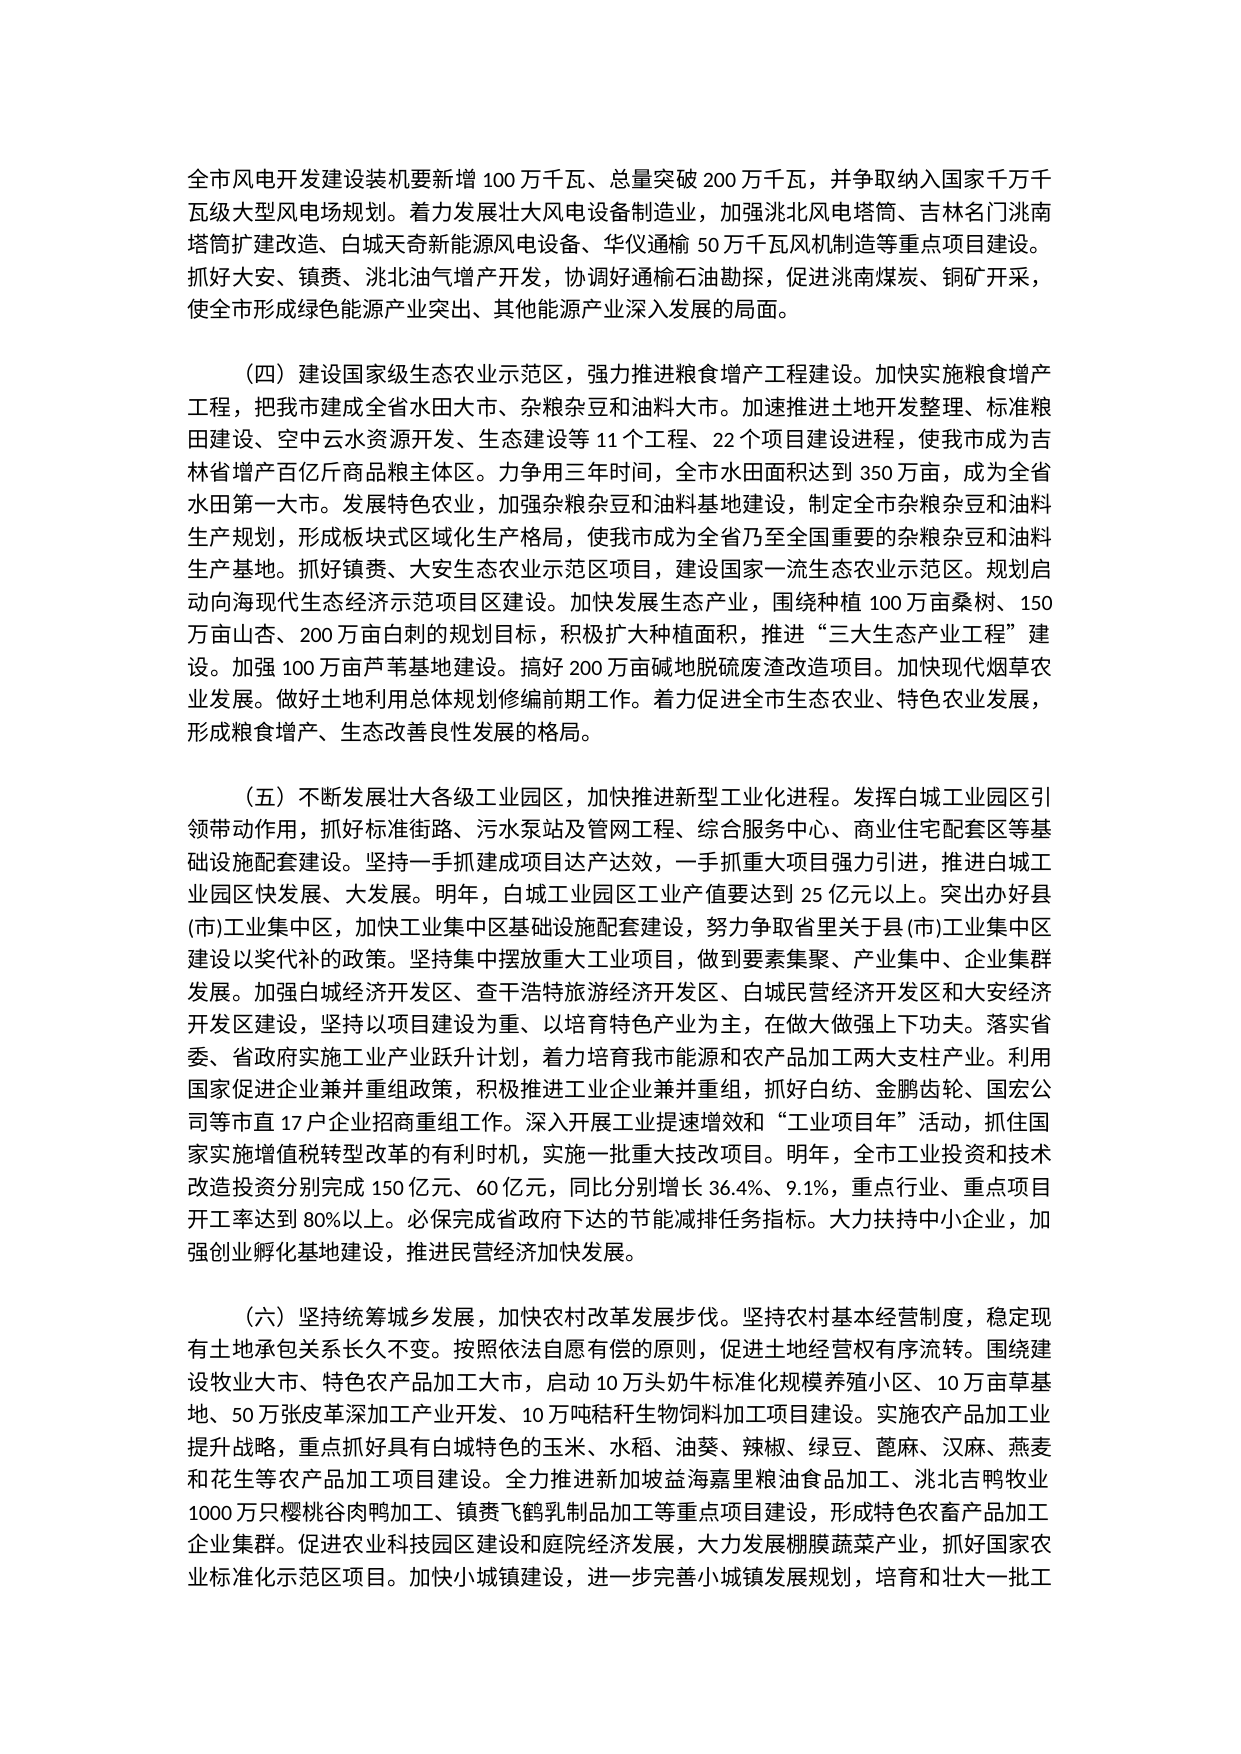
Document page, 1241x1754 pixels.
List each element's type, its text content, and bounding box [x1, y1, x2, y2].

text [187, 1299, 1053, 1592]
text （五）不断发展壮大各级工业园区，加快推进新型工业化进程。发挥白城工业园区引领带动作用，抓好标准街路、污水泵站及管网工程、综合服务中心、商业住宅配套区等基础设施配套建设。坚持一手抓建成项目达产达效，一手抓重大项目强力引进，推进白城工业园区快发展、大发展。明年，白城工业园区工业产值要达到25亿元以上。突出办好县(市)工业集中区，加快工业集中区基础设施配套建设，努力争取省里关于县(市)工业集中区建设以奖代补的政策。坚持集中摆放重大工业项目，做到要素集聚、产业集中、企业集群发展。加强白城经济开发区、查干浩特旅游经济开发区、白城民营经济开发区和大安经济开发区建设，坚持以项目建设为重、以培育特色产业为主，在做大做强上下功夫。落实省委、省政府实施工业产业跃升计划，着力培育我市能源和农产品加工两大支柱产业。利用国家促进企业兼并重组政策，积极推进工业企业兼并重组，抓好白纺、金鹏齿轮、国宏公司等市直17户企业招商重组工作。深入开展工业提速增效和“工业项目年”活动，抓住国家实施增值税转型改革的有利时机，实施一批重大技改项目。明年，全市工业投资和技术改造投资分别完成150亿元、60亿元，同比分别增长36.4%、9.1%，重点行业、重点项目开工率达到80%以上。必保完成省政府下达的节能减排任务指标。大力扶持中小企业，加强创业孵化基地建设，推进民营经济加快发展。 [187, 779, 1053, 1267]
text （四）建设国家级生态农业示范区，强力推进粮食增产工程建设。加快实施粮食增产工程，把我市建成全省水田大市、杂粮杂豆和油料大市。加速推进土地开发整理、标准粮田建设、空中云水资源开发、生态建设等11个工程、22个项目建设进程，使我市成为吉林省增产百亿斤商品粮主体区。力争用三年时间，全市水田面积达到350万亩，成为全省水田第一大市。发展特色农业，加强杂粮杂豆和油料基地建设，制定全市杂粮杂豆和油料生产规划，形成板块式区域化生产格局，使我市成为全省乃至全国重要的杂粮杂豆和油料生产基地。抓好镇赉、大安生态农业示范区项目，建设国家一流生态农业示范区。规划启动向海现代生态经济示范项目区建设。加快发展生态产业，围绕种植100万亩桑树、150万亩山杏、200万亩白刺的规划目标，积极扩大种植面积，推进“三大生态产业工程”建设。加强100万亩芦苇基地建设。搞好200万亩碱地脱硫废渣改造项目。加快现代烟草农业发展。做好土地利用总体规划修编前期工作。着力促进全市生态农业、特色农业发展，形成粮食增产、生态改善良性发展的格局。 [187, 357, 1053, 747]
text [187, 162, 1053, 324]
